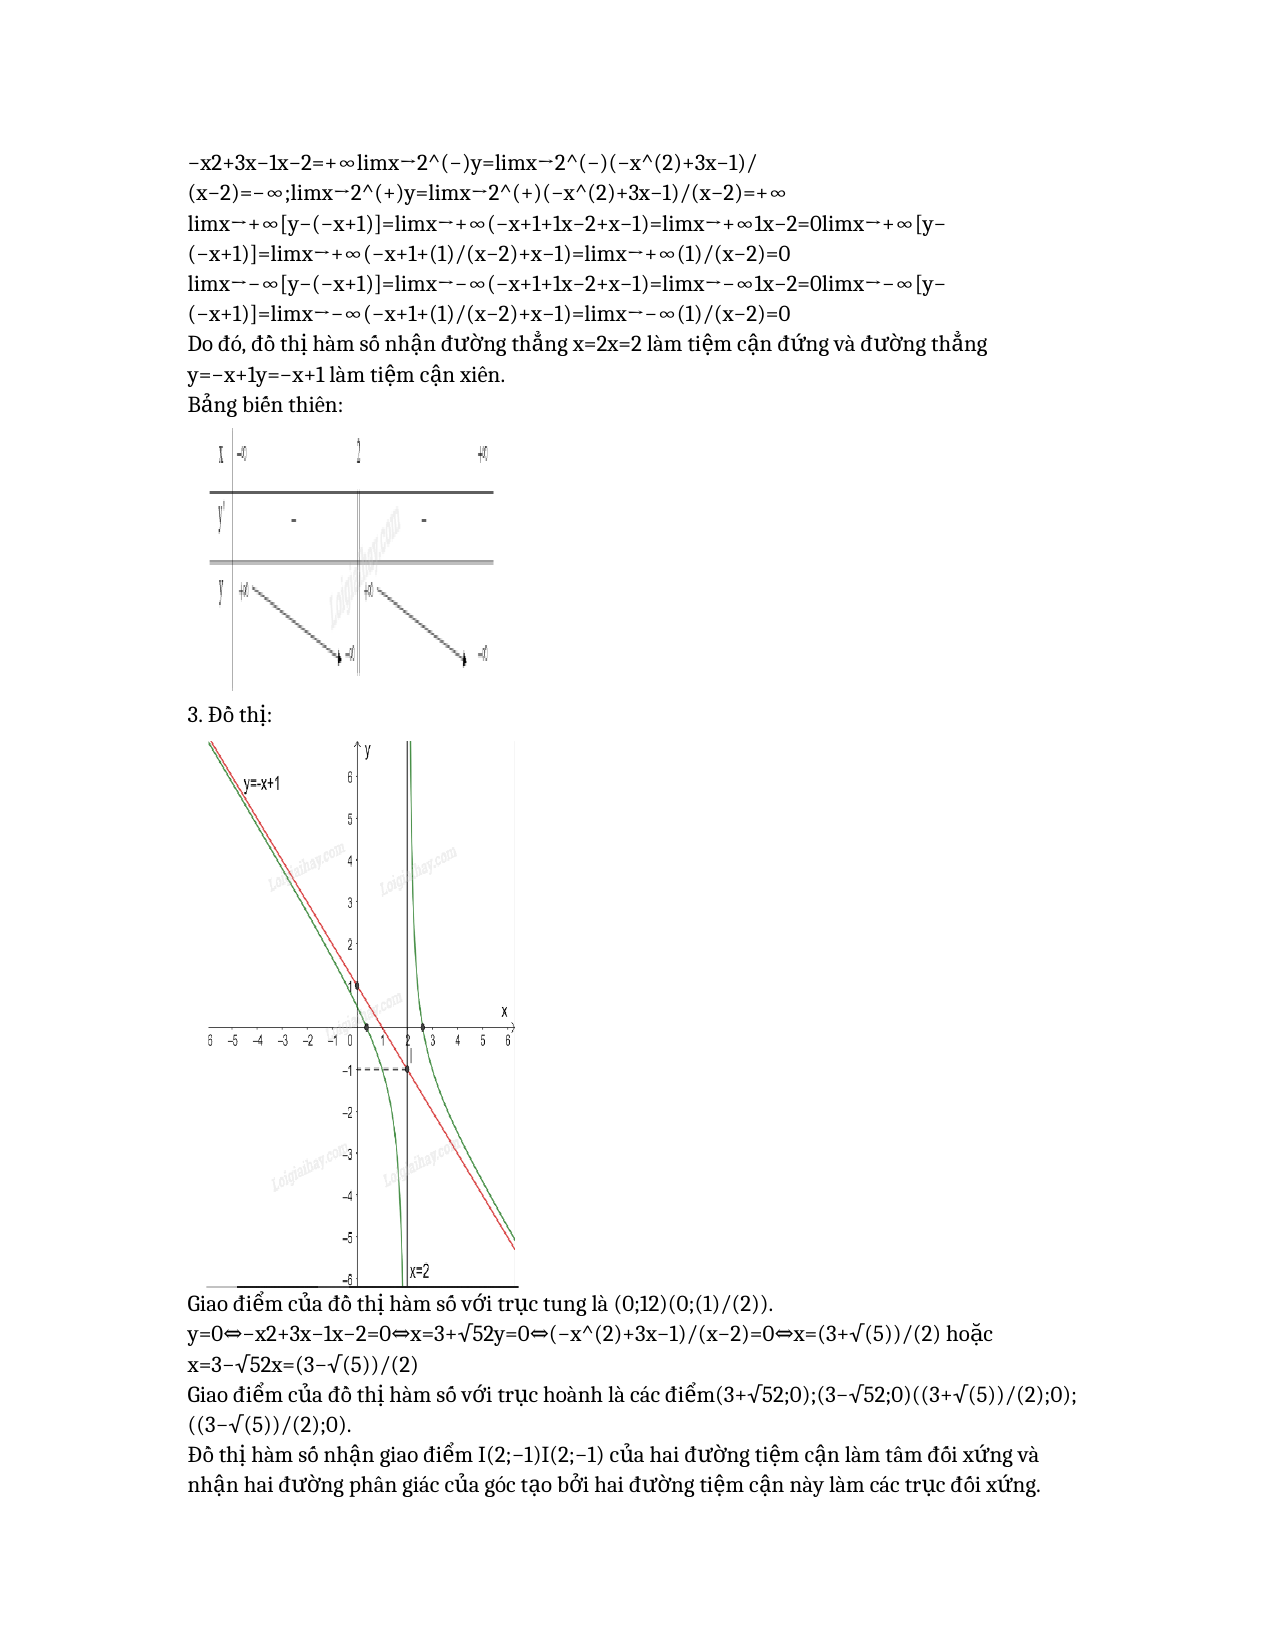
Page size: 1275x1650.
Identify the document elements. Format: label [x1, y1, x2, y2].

picture [206, 732, 519, 1288]
text [187, 150, 1087, 1499]
picture [206, 421, 519, 699]
